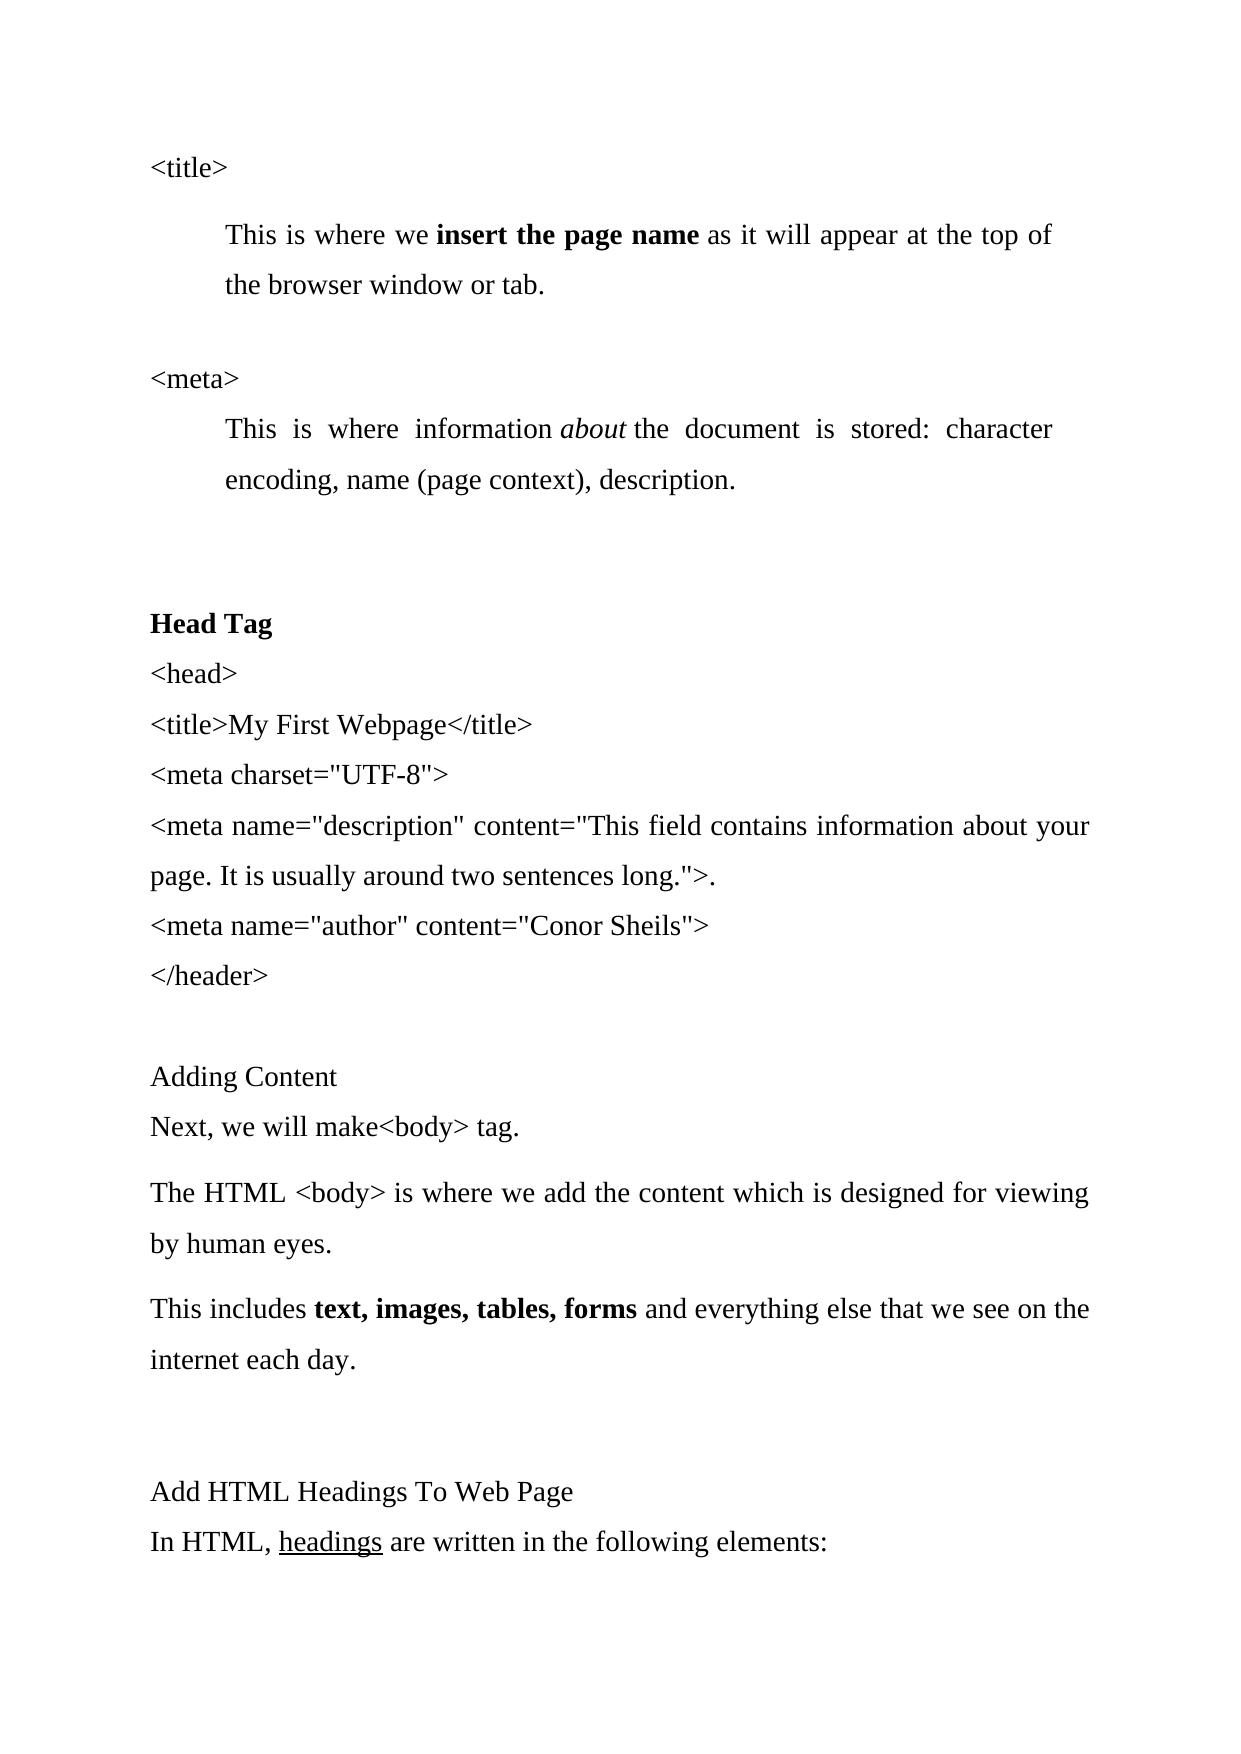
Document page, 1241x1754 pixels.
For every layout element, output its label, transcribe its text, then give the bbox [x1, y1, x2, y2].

text <meta name="description" content="This field contains information about your page. It is usually around two sentences long.">. [150, 808, 1090, 891]
text <meta> [150, 361, 1090, 395]
text <title>My First Webpage</title> [150, 707, 1090, 741]
text In HTML, headings are written in the following elements: [150, 1524, 1090, 1558]
subtitle Add HTML Headings To Web Page [150, 1474, 1090, 1507]
text The HTML <body> is where we add the content which is designed for viewing by human eyes. [150, 1175, 1090, 1259]
text This is where we insert the page name as it will appear at the top of the browser window or tab. [225, 217, 1053, 301]
text Head Tag <head> [150, 606, 1090, 690]
text This includes text, images, tables, forms and everything else that we see on the internet each day. [150, 1292, 1090, 1376]
text <meta name="author" content="Conor Sheils"> [150, 908, 1090, 942]
text <meta charset="UTF-8"> [150, 757, 1090, 791]
text This is where information about the document is stored: character encoding, name (page context), description. [225, 412, 1053, 496]
text <title> [150, 150, 1090, 183]
text </header> [150, 958, 1090, 992]
text Next, we will make<body> tag. [150, 1109, 1090, 1143]
subtitle Adding Content [150, 1059, 1090, 1093]
